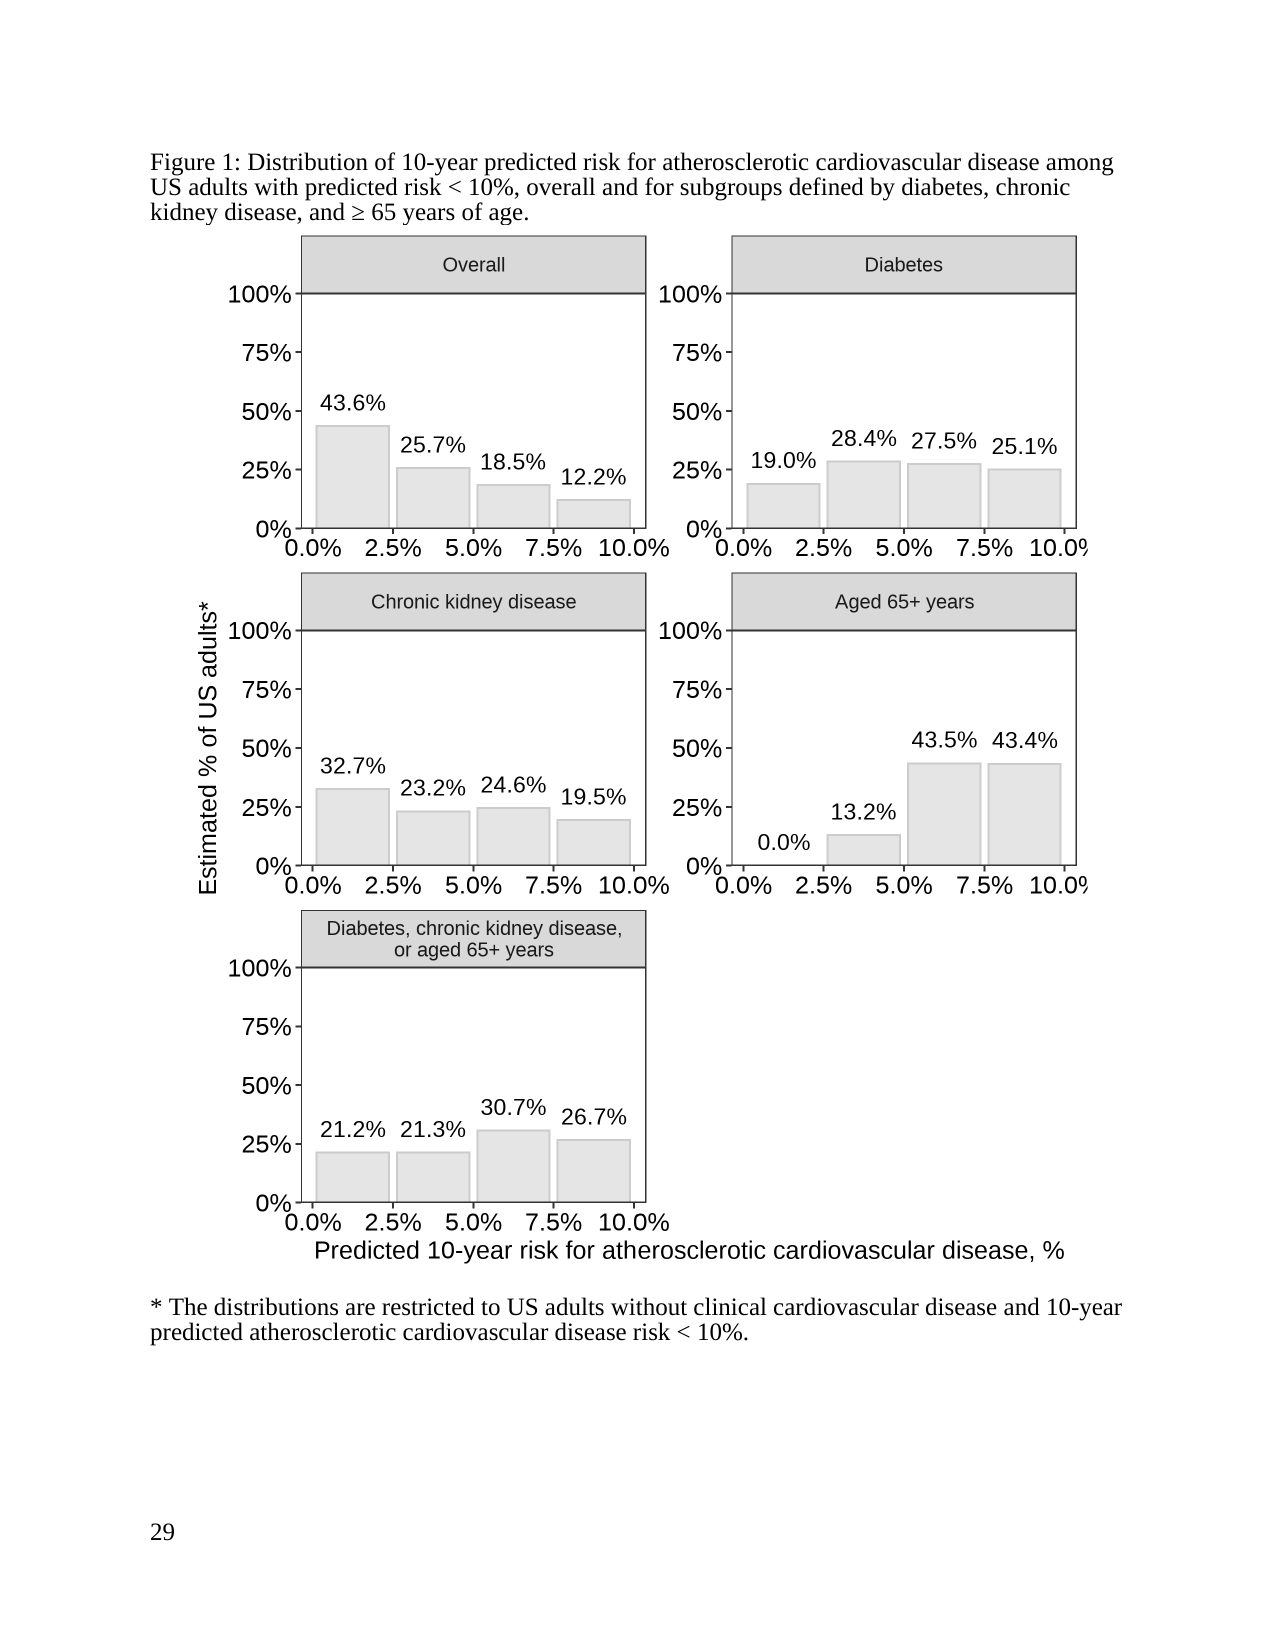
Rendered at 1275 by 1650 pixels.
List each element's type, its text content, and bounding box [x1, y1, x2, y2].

text Figure 1: Distribution of 10-year predicted risk for atherosclerotic cardiovascular disease among US adults with predicted risk < 10%, overall and for subgroups defined by diabetes, chronic kidney disease, and ≥ 65 years of age. [150, 150, 1125, 225]
text * The distributions are restricted to US adults without clinical cardiovascular disease and 10-year predicted atherosclerotic cardiovascular disease risk < 10%. [150, 1296, 1125, 1346]
picture [187, 225, 1088, 1275]
